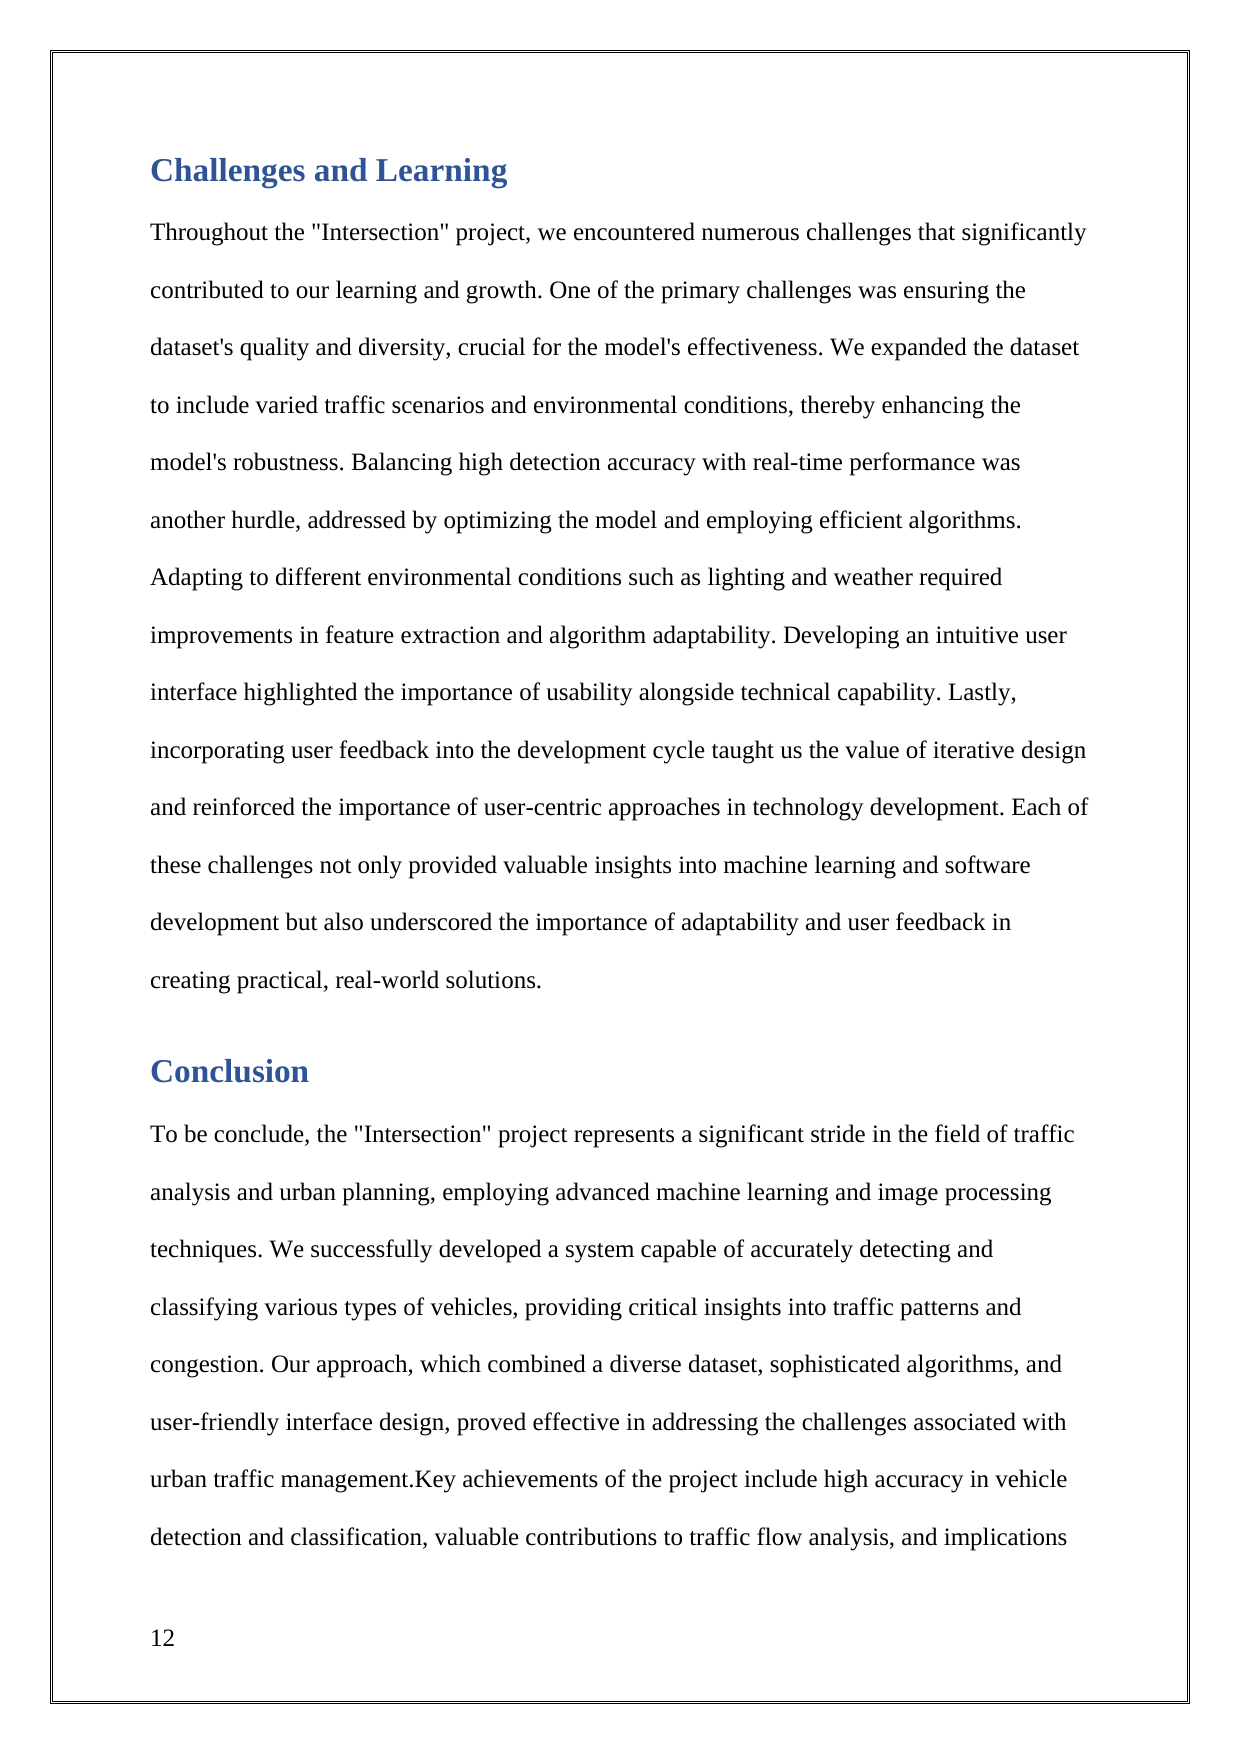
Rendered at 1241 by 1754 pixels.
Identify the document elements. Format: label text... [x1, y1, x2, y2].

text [150, 1119, 1090, 1550]
subtitle Challenges and Learning [150, 150, 1090, 188]
text Throughout the "Intersection" project, we encountered numerous challenges that significantly contributed to our learning and growth. One of the primary challenges was ensuring the dataset's quality and diversity, crucial for the model's effectiveness. We expanded the dataset to include varied traffic scenarios and environmental conditions, thereby enhancing the model's robustness. Balancing high detection accuracy with real-time performance was another hurdle, addressed by optimizing the model and employing efficient algorithms. Adapting to different environmental conditions such as lighting and weather required improvements in feature extraction and algorithm adaptability. Developing an intuitive user interface highlighted the importance of usability alongside technical capability. Lastly, incorporating user feedback into the development cycle taught us the value of iterative design and reinforced the importance of user-centric approaches in technology development. Each of these challenges not only provided valuable insights into machine learning and software development but also underscored the importance of adaptability and user feedback in creating practical, real-world solutions. [150, 217, 1090, 994]
subtitle Conclusion [150, 1052, 1090, 1090]
